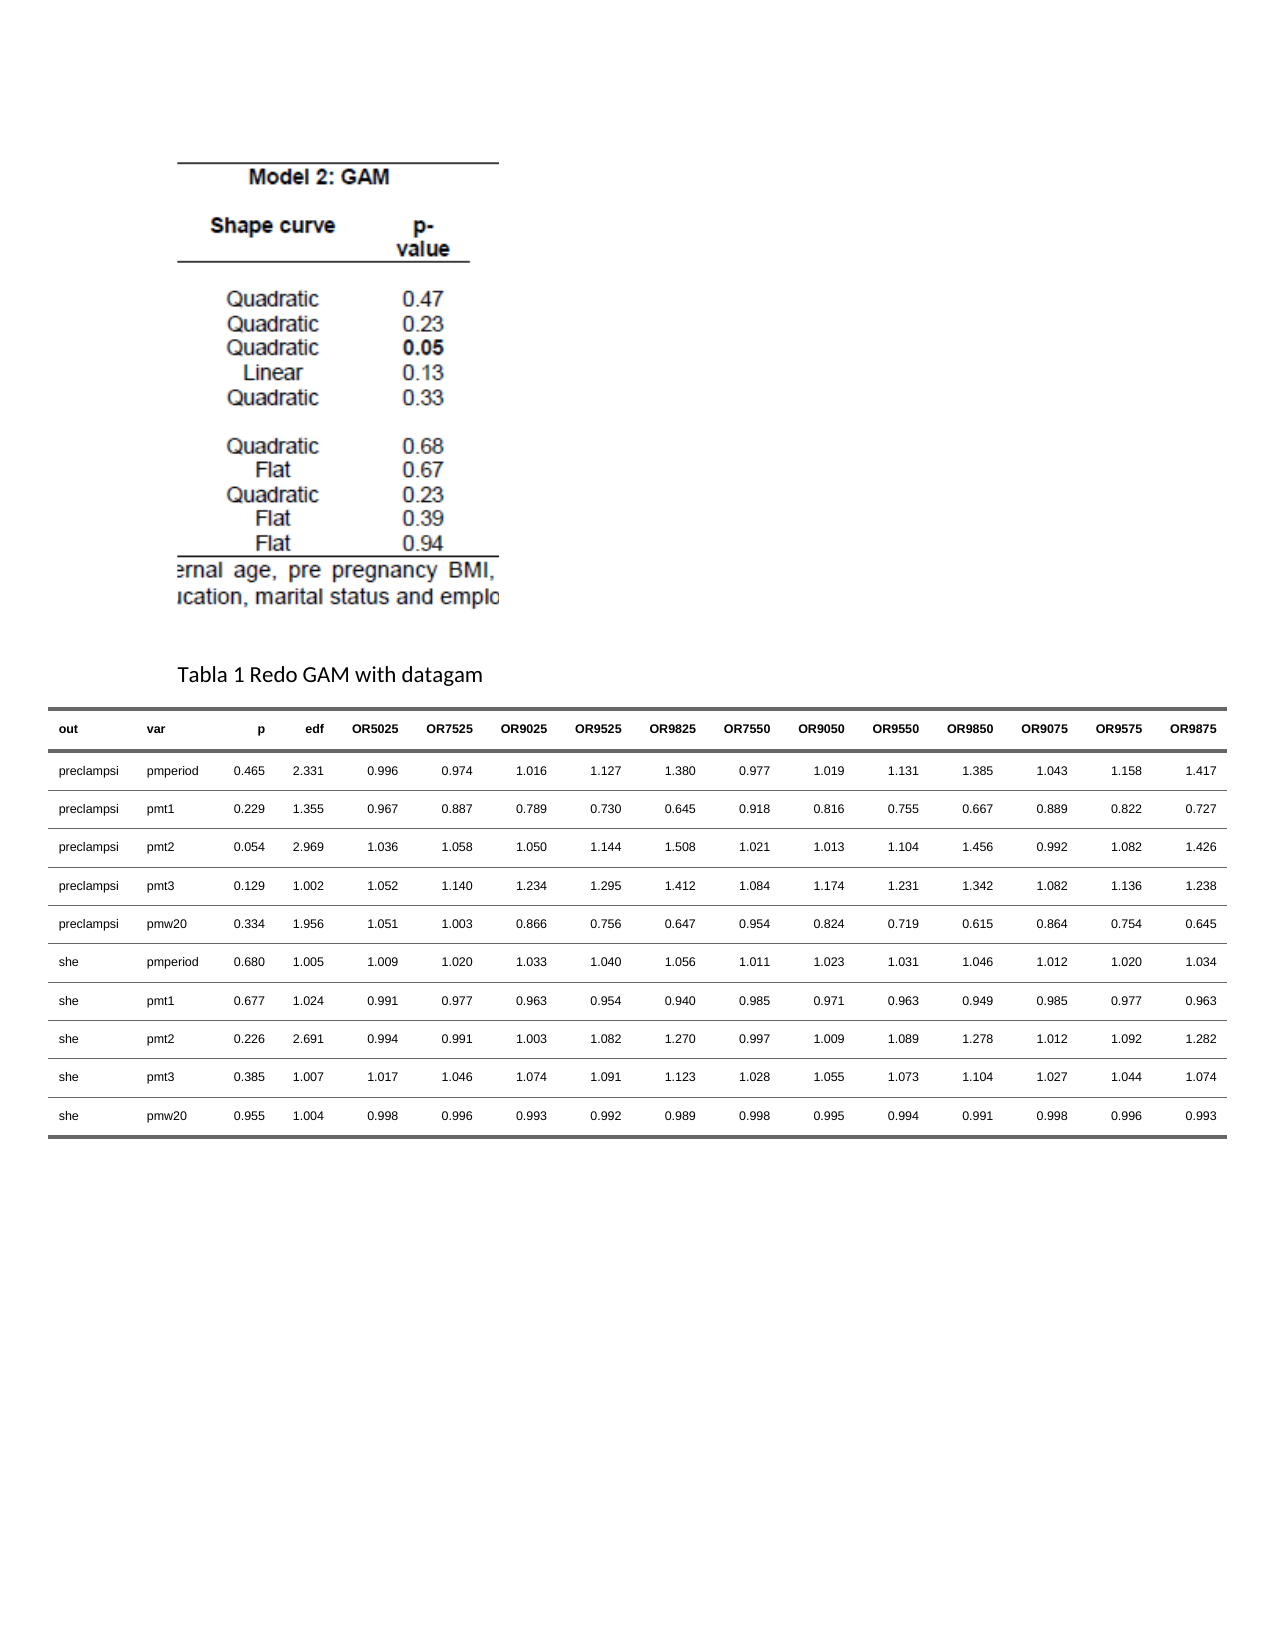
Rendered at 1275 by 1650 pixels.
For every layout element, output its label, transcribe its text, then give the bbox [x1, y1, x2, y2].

table_cell 1.131 [855, 753, 929, 790]
table_cell 0.963 [1153, 983, 1227, 1020]
table_cell 2.331 [275, 753, 334, 790]
table_cell 1.342 [929, 868, 1004, 905]
table_cell 1.355 [275, 791, 334, 828]
table_cell 1.020 [409, 944, 483, 982]
table_cell 1.013 [781, 829, 855, 867]
table_cell 1.385 [929, 753, 1004, 790]
table_cell 0.889 [1004, 791, 1078, 828]
table_cell 1.282 [1153, 1021, 1227, 1058]
table_cell 1.040 [558, 944, 632, 982]
table_cell 0.730 [558, 791, 632, 828]
table_cell 1.144 [558, 829, 632, 867]
table_cell 0.864 [1004, 906, 1078, 943]
table_cell 1.082 [1004, 868, 1078, 905]
table_cell 0.991 [929, 1098, 1004, 1135]
table_cell 1.034 [1153, 944, 1227, 982]
table_cell 1.127 [558, 753, 632, 790]
table_cell 0.996 [1078, 1098, 1152, 1135]
table_cell 0.334 [216, 906, 275, 943]
table_cell 1.508 [632, 829, 706, 867]
table_cell pmt3 [136, 868, 216, 905]
table_cell 1.956 [275, 906, 334, 943]
table_cell 0.985 [1004, 983, 1078, 1020]
table_cell 0.645 [1153, 906, 1227, 943]
table_header OR9075 [1004, 711, 1078, 748]
table_cell 1.082 [1078, 829, 1152, 867]
table_cell 0.385 [216, 1059, 275, 1097]
table_cell 1.005 [275, 944, 334, 982]
table_cell 1.380 [632, 753, 706, 790]
table_cell 0.822 [1078, 791, 1152, 828]
table_cell 1.092 [1078, 1021, 1152, 1058]
table_cell 0.789 [483, 791, 557, 828]
table_header edf [275, 711, 334, 748]
text Tabla 1 Redo GAM with datagam [177, 660, 1098, 688]
table_cell 1.426 [1153, 829, 1227, 867]
table_cell 0.998 [334, 1098, 409, 1135]
table_cell 0.992 [1004, 829, 1078, 867]
table_cell 0.977 [706, 753, 781, 790]
table_cell pmperiod [136, 753, 216, 790]
table_cell 0.985 [706, 983, 781, 1020]
table_cell 1.238 [1153, 868, 1227, 905]
table_cell preclampsi [48, 906, 136, 943]
table_cell 0.963 [855, 983, 929, 1020]
table_header OR9025 [483, 711, 557, 748]
table_cell 1.004 [275, 1098, 334, 1135]
table_cell 1.020 [1078, 944, 1152, 982]
table_cell preclampsi [48, 868, 136, 905]
table_cell pmt1 [136, 791, 216, 828]
table_cell 1.140 [409, 868, 483, 905]
table_header OR5025 [334, 711, 409, 748]
table_cell 0.755 [855, 791, 929, 828]
table_cell 0.955 [216, 1098, 275, 1135]
table_cell 0.129 [216, 868, 275, 905]
table_header OR9875 [1153, 711, 1227, 748]
table_cell 0.647 [632, 906, 706, 943]
table_cell pmw20 [136, 906, 216, 943]
table_cell 0.229 [216, 791, 275, 828]
table_cell 1.043 [1004, 753, 1078, 790]
table_cell pmperiod [136, 944, 216, 982]
table_cell 0.677 [216, 983, 275, 1020]
table_cell she [48, 983, 136, 1020]
table_cell 0.993 [483, 1098, 557, 1135]
table_cell 1.158 [1078, 753, 1152, 790]
table_cell 1.084 [706, 868, 781, 905]
table_cell 0.954 [558, 983, 632, 1020]
table_cell she [48, 1059, 136, 1097]
table_cell 0.991 [334, 983, 409, 1020]
table_cell 1.052 [334, 868, 409, 905]
table_cell pmt2 [136, 1021, 216, 1058]
table_cell 1.011 [706, 944, 781, 982]
table_cell 1.091 [558, 1059, 632, 1097]
table_cell 0.998 [706, 1098, 781, 1135]
table_cell 2.969 [275, 829, 334, 867]
table_cell preclampsi [48, 753, 136, 790]
table_cell 0.756 [558, 906, 632, 943]
table_cell 0.997 [706, 1021, 781, 1058]
table_cell 1.002 [275, 868, 334, 905]
table_cell 0.954 [706, 906, 781, 943]
table_header OR9550 [855, 711, 929, 748]
table_cell 0.887 [409, 791, 483, 828]
table_cell 0.974 [409, 753, 483, 790]
table_cell 1.174 [781, 868, 855, 905]
table_cell 1.021 [706, 829, 781, 867]
table_cell 1.027 [1004, 1059, 1078, 1097]
table_header OR9850 [929, 711, 1004, 748]
table_cell 0.824 [781, 906, 855, 943]
table_cell pmt3 [136, 1059, 216, 1097]
table_cell 0.465 [216, 753, 275, 790]
table_header p [216, 711, 275, 748]
table_cell 1.295 [558, 868, 632, 905]
table_cell 1.104 [855, 829, 929, 867]
table_cell 2.691 [275, 1021, 334, 1058]
table_cell 0.940 [632, 983, 706, 1020]
table_cell 0.727 [1153, 791, 1227, 828]
table_cell pmt1 [136, 983, 216, 1020]
table_cell 0.996 [409, 1098, 483, 1135]
table_cell 0.998 [1004, 1098, 1078, 1135]
table_header OR7525 [409, 711, 483, 748]
table_cell she [48, 1021, 136, 1058]
table_cell 1.031 [855, 944, 929, 982]
table_cell 1.016 [483, 753, 557, 790]
table_cell 0.949 [929, 983, 1004, 1020]
table_header OR7550 [706, 711, 781, 748]
table_cell 0.918 [706, 791, 781, 828]
table_cell pmt2 [136, 829, 216, 867]
table_cell 1.003 [483, 1021, 557, 1058]
table_cell 0.994 [855, 1098, 929, 1135]
table_cell 1.007 [275, 1059, 334, 1097]
table_cell 0.992 [558, 1098, 632, 1135]
table_cell 1.412 [632, 868, 706, 905]
table_cell 1.019 [781, 753, 855, 790]
table_cell 0.645 [632, 791, 706, 828]
table_header var [136, 711, 216, 748]
table_cell 0.989 [632, 1098, 706, 1135]
table_cell 1.012 [1004, 944, 1078, 982]
table_cell preclampsi [48, 791, 136, 828]
table_cell 1.270 [632, 1021, 706, 1058]
table_cell 0.615 [929, 906, 1004, 943]
table_cell 0.754 [1078, 906, 1152, 943]
table_cell 1.009 [334, 944, 409, 982]
table_cell 0.977 [409, 983, 483, 1020]
table_cell 1.046 [929, 944, 1004, 982]
table_cell 0.667 [929, 791, 1004, 828]
table_header OR9575 [1078, 711, 1152, 748]
table_cell 0.994 [334, 1021, 409, 1058]
table_cell 0.996 [334, 753, 409, 790]
table_cell 1.017 [334, 1059, 409, 1097]
table_cell 0.971 [781, 983, 855, 1020]
table_cell 0.719 [855, 906, 929, 943]
table_cell preclampsi [48, 829, 136, 867]
table_cell 1.417 [1153, 753, 1227, 790]
table_cell 1.009 [781, 1021, 855, 1058]
table_header OR9525 [558, 711, 632, 748]
picture [177, 147, 499, 642]
table_cell 0.995 [781, 1098, 855, 1135]
table_cell 1.055 [781, 1059, 855, 1097]
table_cell 1.012 [1004, 1021, 1078, 1058]
table_cell 0.226 [216, 1021, 275, 1058]
table_cell 1.056 [632, 944, 706, 982]
table_cell 1.051 [334, 906, 409, 943]
table_cell 1.058 [409, 829, 483, 867]
table_cell 1.024 [275, 983, 334, 1020]
table_cell 1.234 [483, 868, 557, 905]
table_cell 1.028 [706, 1059, 781, 1097]
table_header out [48, 711, 136, 748]
table_cell pmw20 [136, 1098, 216, 1135]
table_cell 0.680 [216, 944, 275, 982]
table_cell 1.036 [334, 829, 409, 867]
table_cell 0.993 [1153, 1098, 1227, 1135]
table_cell 1.278 [929, 1021, 1004, 1058]
table_cell 0.977 [1078, 983, 1152, 1020]
table_cell 1.046 [409, 1059, 483, 1097]
table_header OR9050 [781, 711, 855, 748]
table_cell 1.074 [483, 1059, 557, 1097]
table_cell 1.003 [409, 906, 483, 943]
table_cell 1.231 [855, 868, 929, 905]
table_cell 0.963 [483, 983, 557, 1020]
table_cell 1.044 [1078, 1059, 1152, 1097]
table_cell 0.054 [216, 829, 275, 867]
table_cell 1.074 [1153, 1059, 1227, 1097]
table_cell 1.050 [483, 829, 557, 867]
table_cell she [48, 944, 136, 982]
table_cell 0.866 [483, 906, 557, 943]
table_cell 0.967 [334, 791, 409, 828]
table_cell 1.123 [632, 1059, 706, 1097]
table_cell 1.023 [781, 944, 855, 982]
table_cell 1.104 [929, 1059, 1004, 1097]
table_cell 1.456 [929, 829, 1004, 867]
table_cell 1.082 [558, 1021, 632, 1058]
table_cell 0.991 [409, 1021, 483, 1058]
table_cell 1.033 [483, 944, 557, 982]
table_cell 1.073 [855, 1059, 929, 1097]
table_cell 1.089 [855, 1021, 929, 1058]
table_cell 1.136 [1078, 868, 1152, 905]
table_cell she [48, 1098, 136, 1135]
table_header OR9825 [632, 711, 706, 748]
table_cell 0.816 [781, 791, 855, 828]
